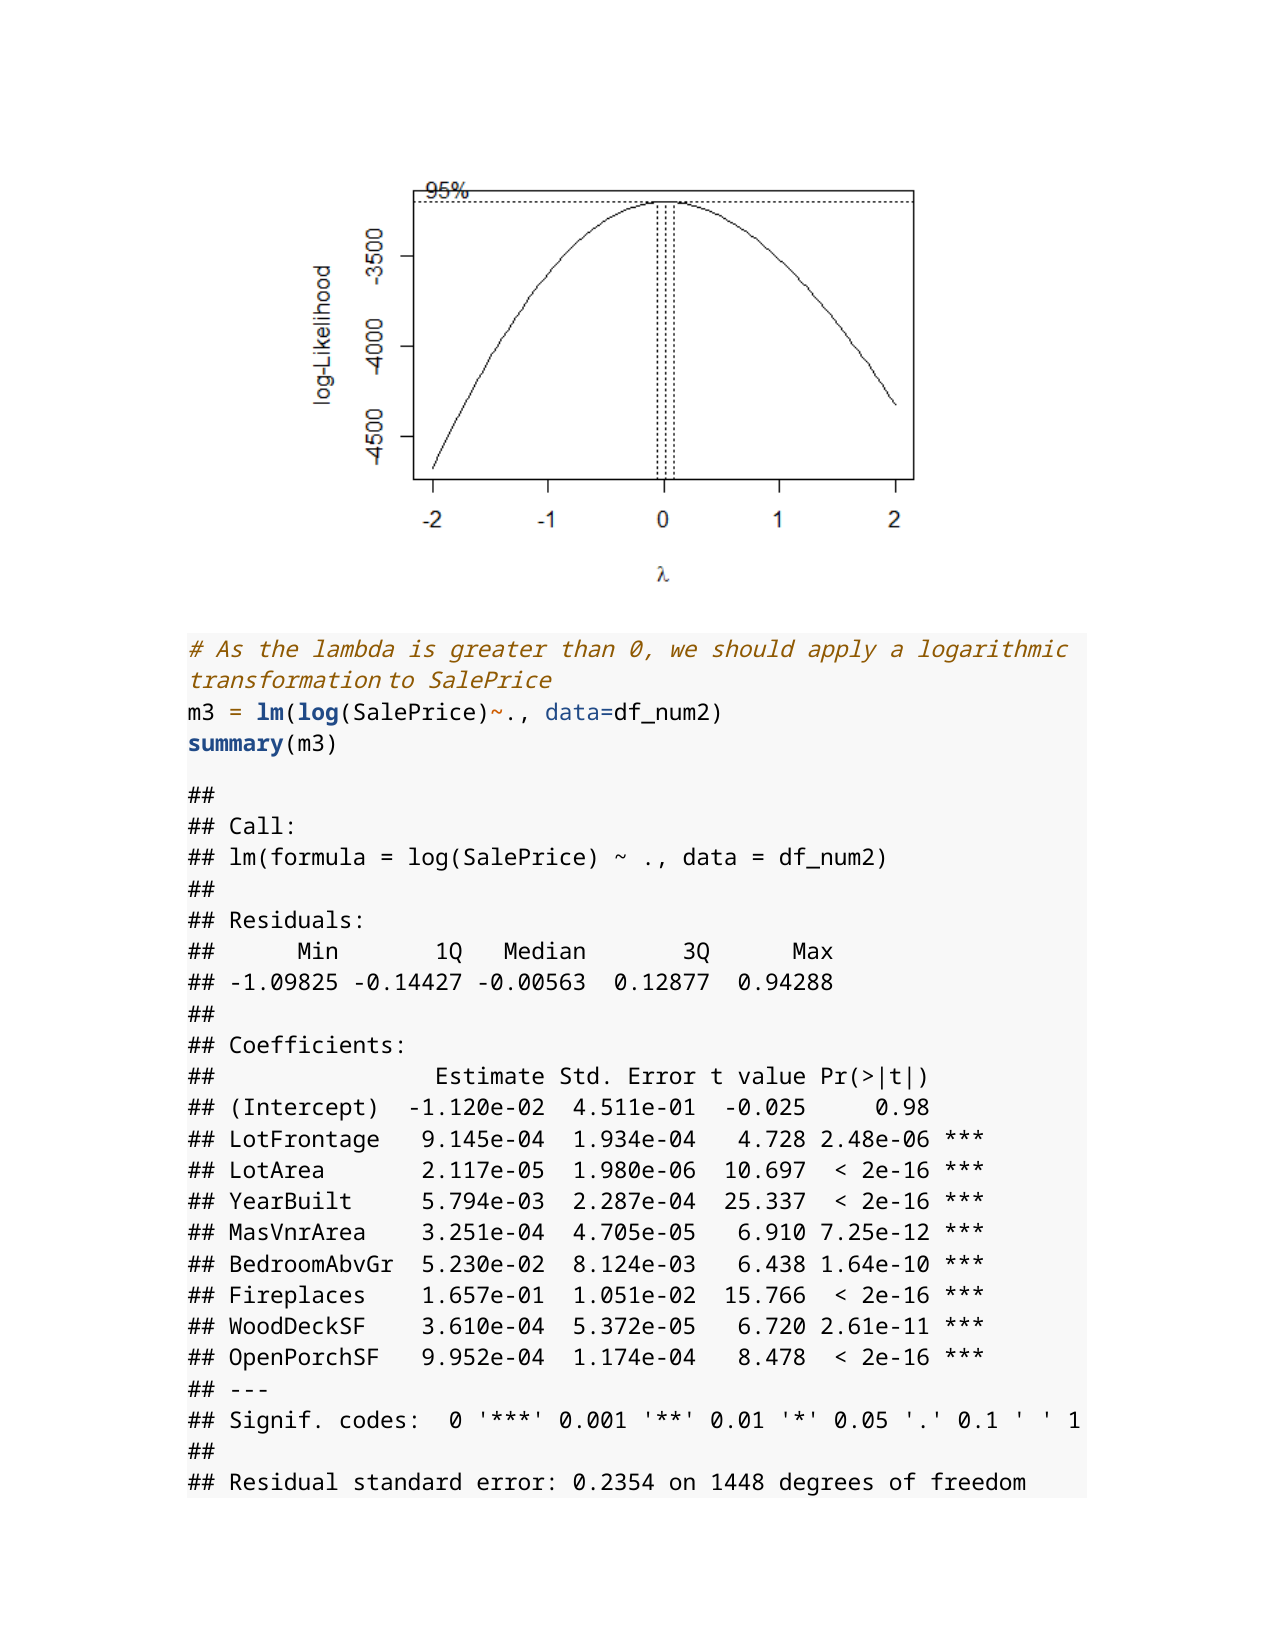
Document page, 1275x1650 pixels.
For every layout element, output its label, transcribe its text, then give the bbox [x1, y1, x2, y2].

picture [305, 150, 970, 615]
text # As the lambda is greater than 0, we should apply a logarithmic transformation to SalePrice m3 = lm(log(SalePrice)~., data=df_num2) summary(m3) [339, 633, 1087, 758]
